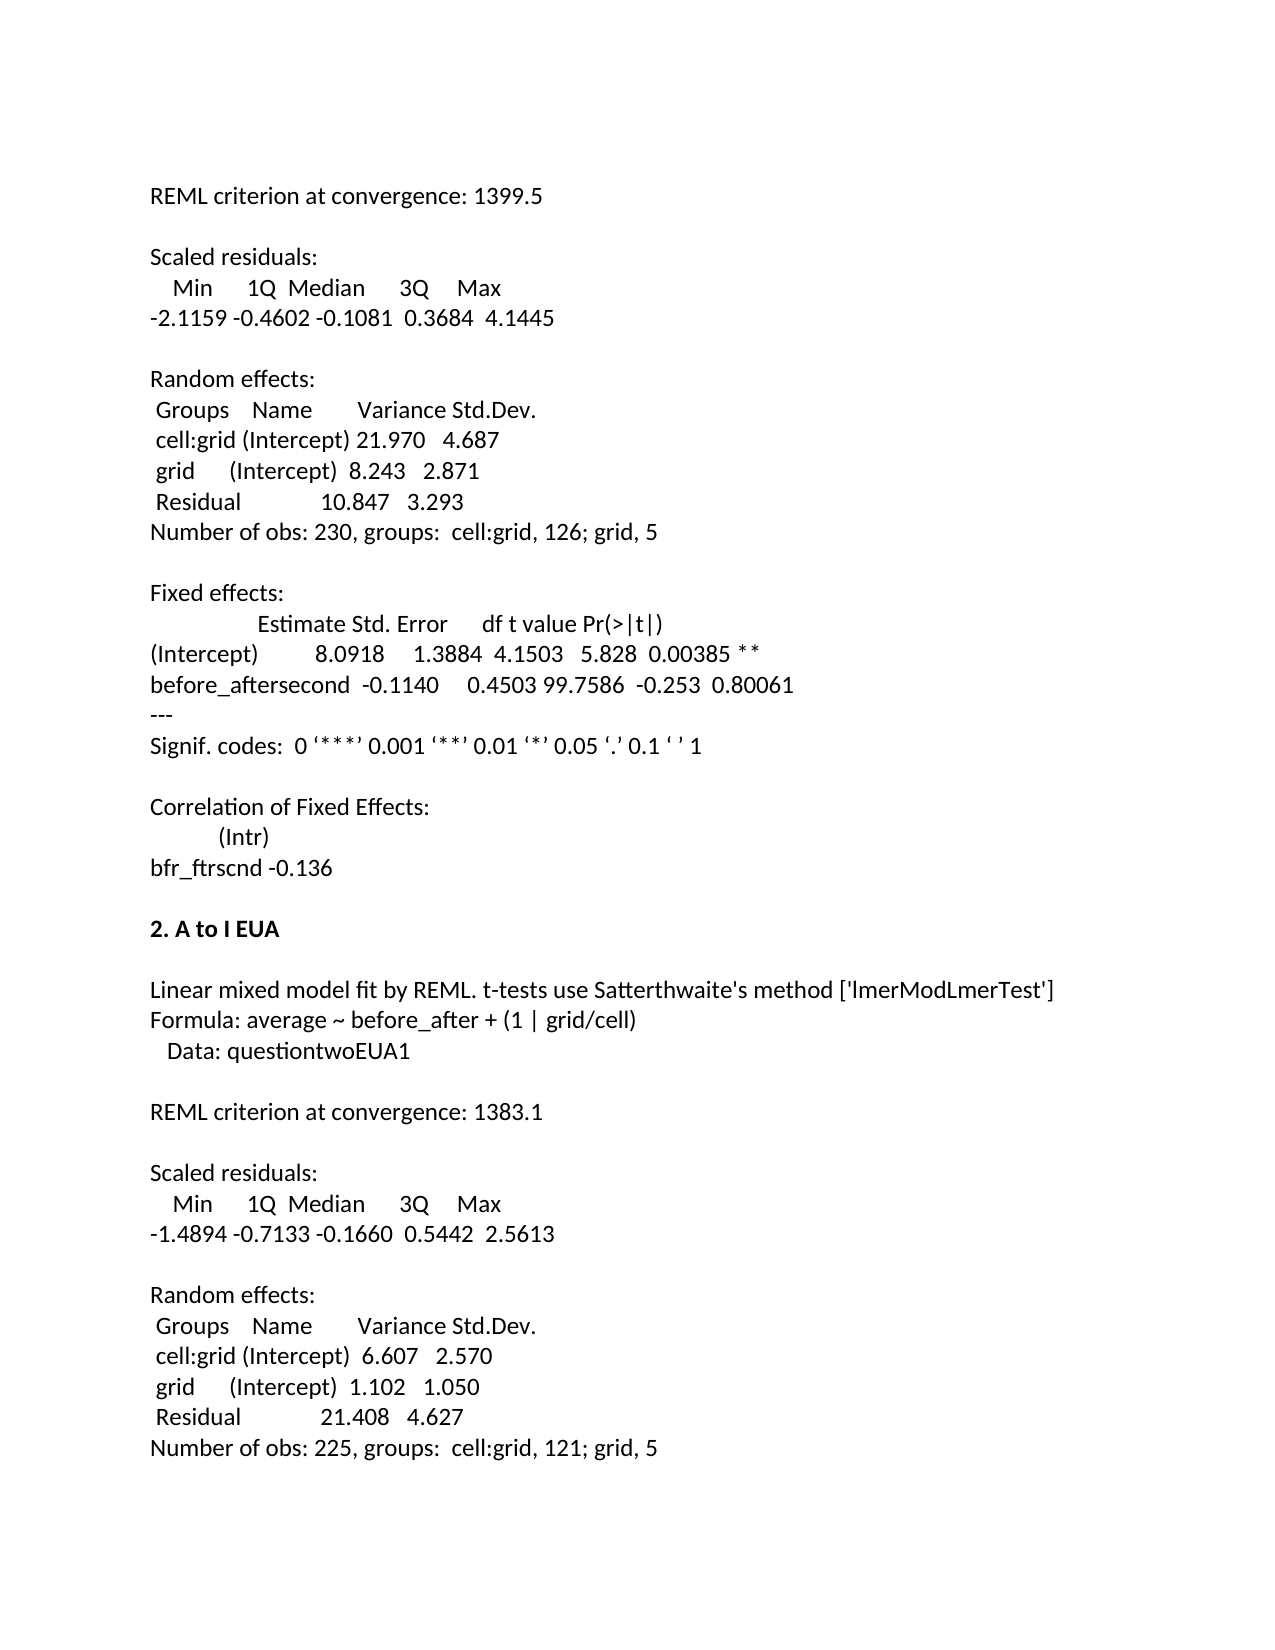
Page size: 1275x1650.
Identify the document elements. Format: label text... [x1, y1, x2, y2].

text Random effects: [150, 1279, 1125, 1310]
text REML criterion at convergence: 1383.1 [150, 1096, 1125, 1127]
text (Intercept) 8.0918 1.3884 4.1503 5.828 0.00385 ** [150, 638, 1125, 669]
text Groups Name Variance Std.Dev. [150, 394, 1125, 425]
text 2. A to I EUA [150, 913, 1125, 943]
text grid (Intercept) 1.102 1.050 [150, 1371, 1125, 1401]
text Residual 21.408 4.627 [150, 1401, 1125, 1432]
text grid (Intercept) 8.243 2.871 [150, 455, 1125, 486]
text Data: questiontwoEUA1 [150, 1035, 1125, 1066]
text before_aftersecond -0.1140 0.4503 99.7586 -0.253 0.80061 [150, 669, 1125, 699]
text Number of obs: 225, groups: cell:grid, 121; grid, 5 [150, 1432, 1125, 1462]
text cell:grid (Intercept) 6.607 2.570 [150, 1340, 1125, 1371]
text REML criterion at convergence: 1399.5 [150, 181, 1125, 211]
text Linear mixed model fit by REML. t-tests use Satterthwaite's method ['lmerModLmerTest'] [150, 974, 1125, 1004]
text bfr_ftrscnd -0.136 [150, 852, 1125, 882]
text -2.1159 -0.4602 -0.1081 0.3684 4.1445 [150, 303, 1125, 333]
text Scaled residuals: [150, 242, 1125, 272]
text -1.4894 -0.7133 -0.1660 0.5442 2.5613 [150, 1218, 1125, 1249]
text --- [150, 699, 1125, 730]
text Min 1Q Median 3Q Max [150, 272, 1125, 303]
text Scaled residuals: [150, 1157, 1125, 1188]
text cell:grid (Intercept) 21.970 4.687 [150, 425, 1125, 455]
text Estimate Std. Error df t value Pr(>|t|) [150, 608, 1125, 638]
text Residual 10.847 3.293 [150, 486, 1125, 516]
text Min 1Q Median 3Q Max [150, 1188, 1125, 1218]
text Number of obs: 230, groups: cell:grid, 126; grid, 5 [150, 516, 1125, 547]
text Correlation of Fixed Effects: [150, 791, 1125, 821]
text Fixed effects: [150, 577, 1125, 608]
text Signif. codes: 0 ‘***’ 0.001 ‘**’ 0.01 ‘*’ 0.05 ‘.’ 0.1 ‘ ’ 1 [150, 730, 1125, 760]
text Groups Name Variance Std.Dev. [150, 1310, 1125, 1340]
text Formula: average ~ before_after + (1 | grid/cell) [150, 1004, 1125, 1035]
text (Intr) [150, 821, 1125, 852]
text Random effects: [150, 364, 1125, 394]
